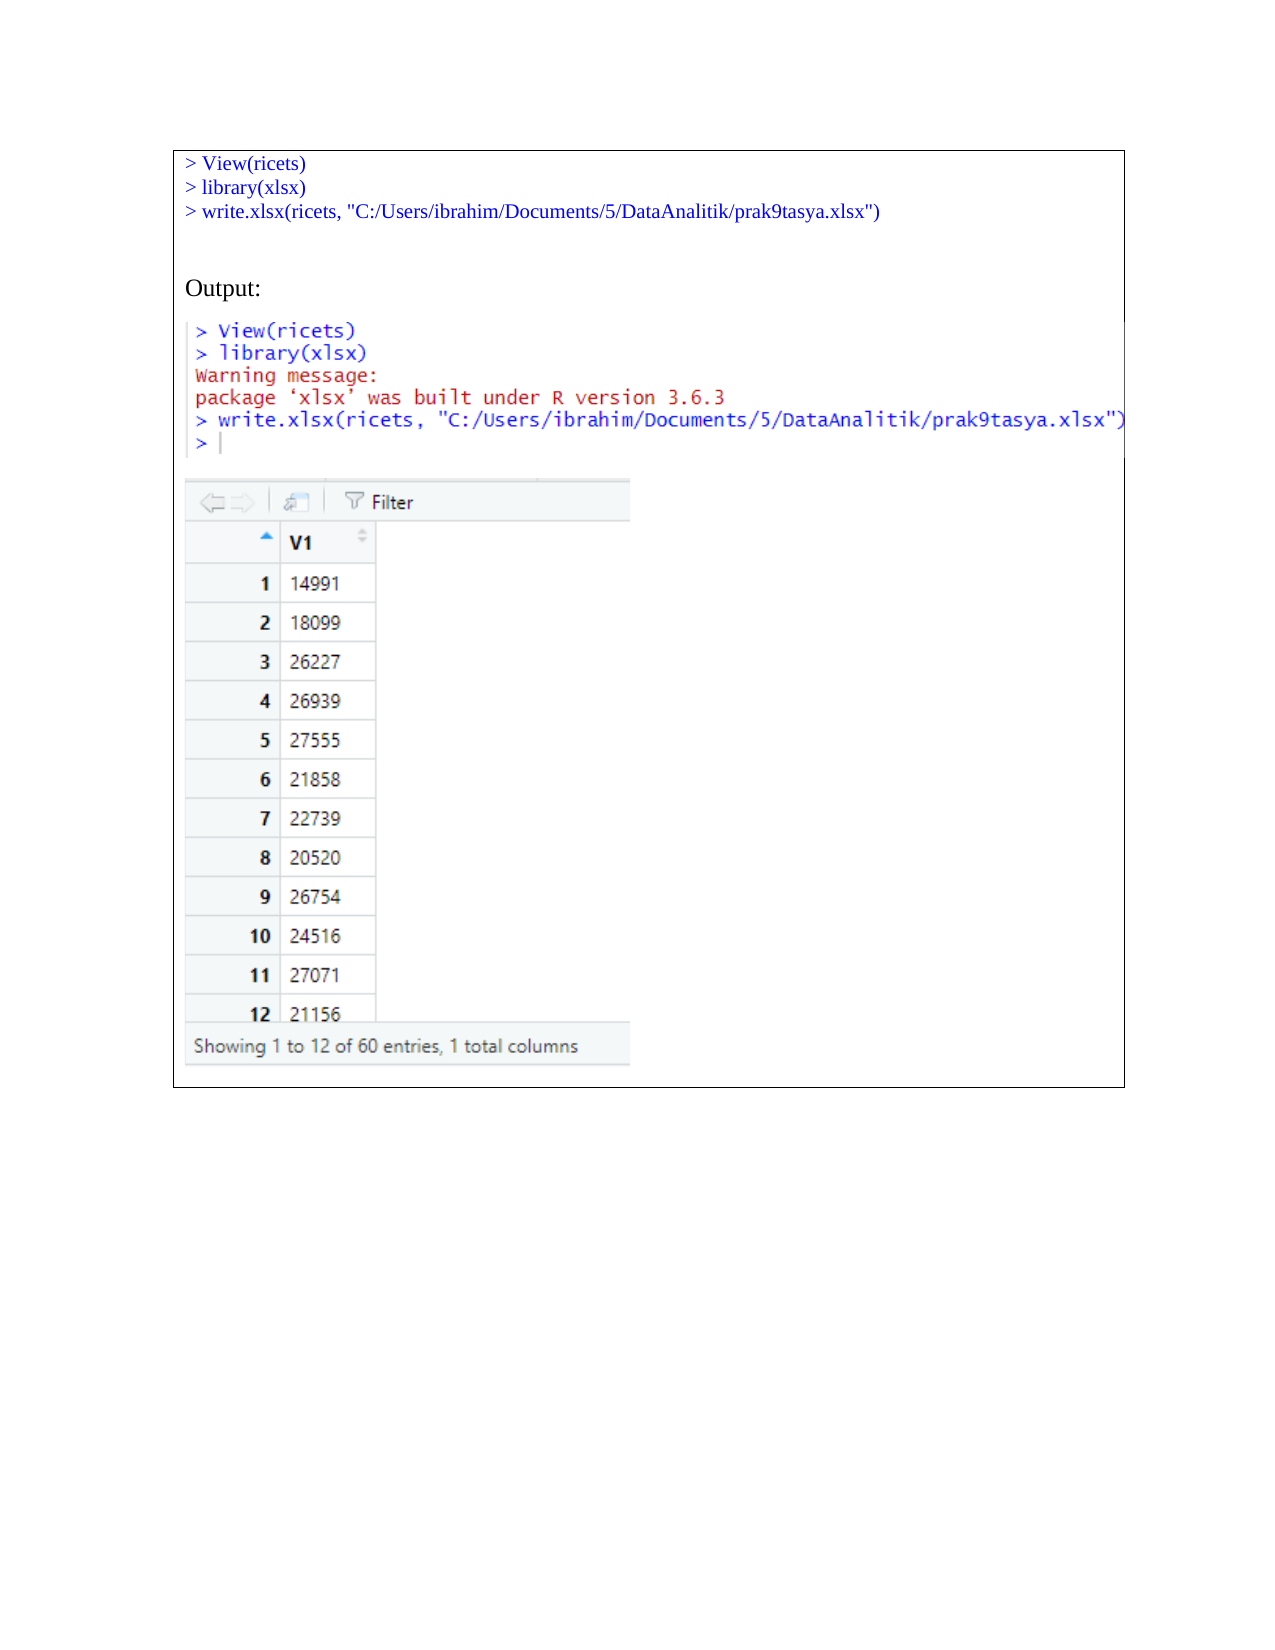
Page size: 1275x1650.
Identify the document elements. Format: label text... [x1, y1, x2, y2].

picture [184, 478, 630, 1067]
picture [184, 322, 1125, 458]
